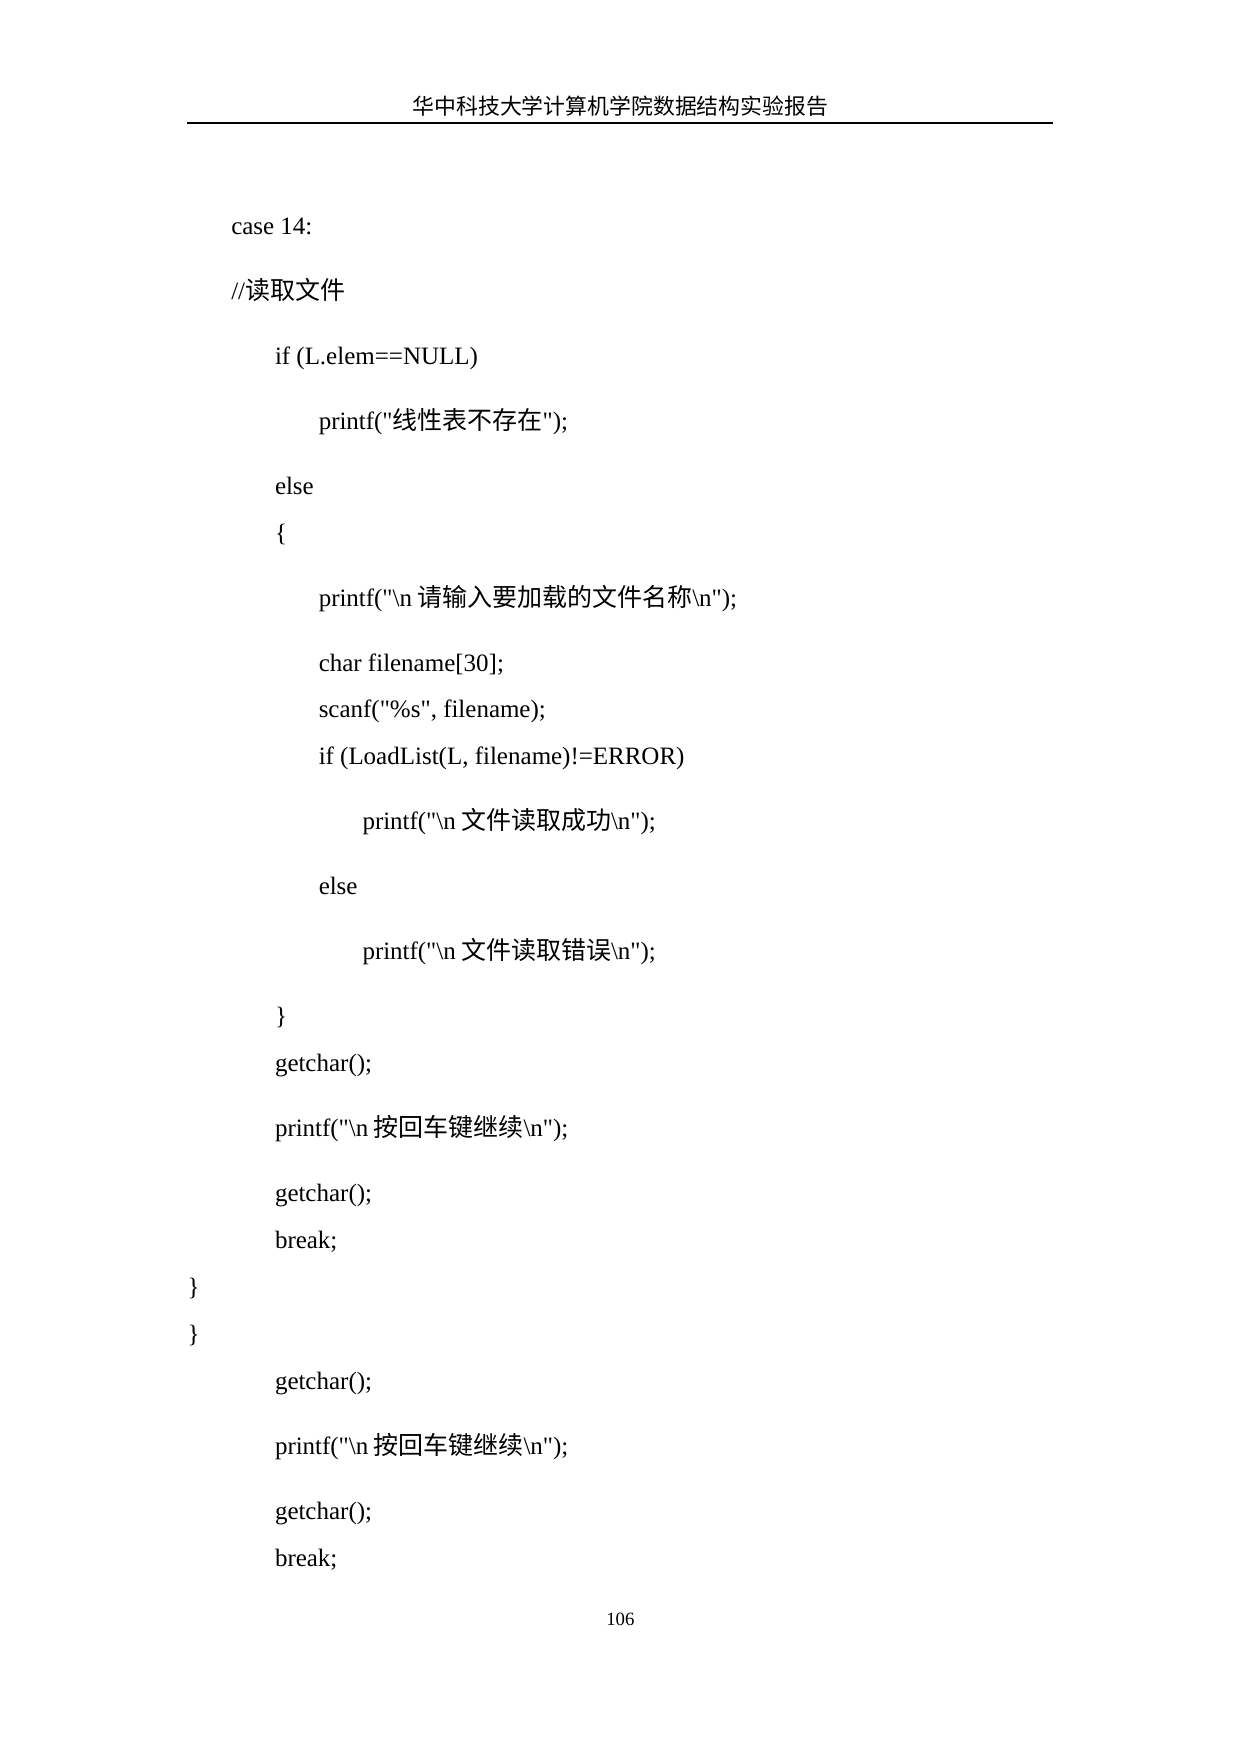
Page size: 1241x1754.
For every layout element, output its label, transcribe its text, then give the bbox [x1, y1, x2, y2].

text printf("\n文件读取成功\n"); [187, 786, 1053, 851]
text break; [187, 1541, 1053, 1573]
text else [187, 869, 1053, 902]
text } [187, 999, 1053, 1032]
text getchar(); [187, 1494, 1053, 1526]
text case 14: [187, 209, 1053, 241]
text } [187, 1317, 1053, 1349]
text printf("\n按回车键继续\n"); [187, 1411, 1053, 1476]
text scanf("%s", filename); [187, 693, 1053, 725]
text printf("\n按回车键继续\n"); [187, 1093, 1053, 1158]
text char filename[30]; [187, 646, 1053, 678]
text //读取文件 [187, 256, 1053, 321]
text } [187, 1270, 1053, 1303]
text printf("线性表不存在"); [187, 386, 1053, 451]
text getchar(); [187, 1046, 1053, 1079]
text printf("\n请输入要加载的文件名称\n"); [187, 563, 1053, 628]
text getchar(); [187, 1364, 1053, 1396]
text if (LoadList(L, filename)!=ERROR) [187, 739, 1053, 772]
text break; [187, 1223, 1053, 1256]
text { [187, 516, 1053, 548]
text if (L.elem==NULL) [187, 339, 1053, 371]
text else [187, 469, 1053, 501]
text printf("\n文件读取错误\n"); [187, 916, 1053, 981]
text getchar(); [187, 1176, 1053, 1209]
